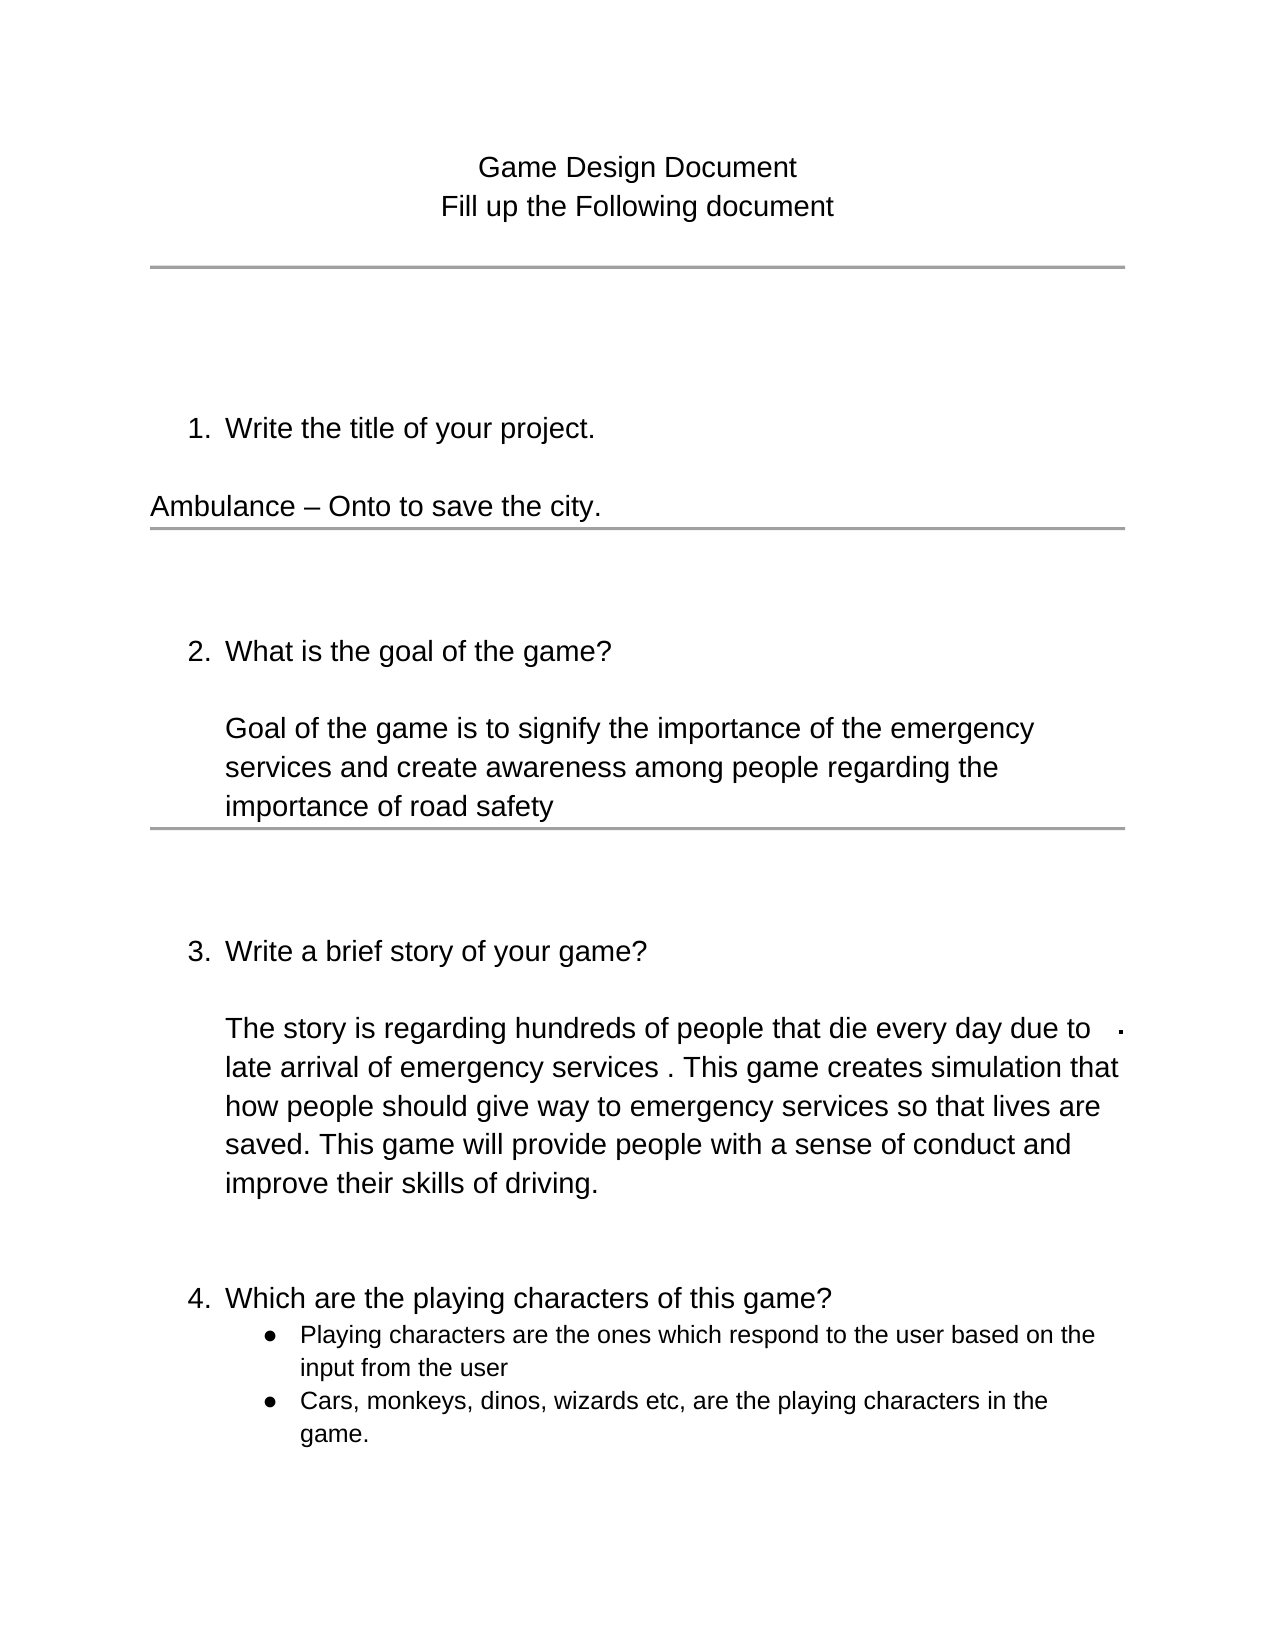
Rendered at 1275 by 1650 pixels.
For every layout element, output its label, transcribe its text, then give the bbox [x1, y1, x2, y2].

text Fill up the Following document [150, 188, 1125, 222]
list Cars, monkeys, dinos, wizards etc, are the playing characters in the game. [262, 1386, 1125, 1448]
list What is the goal of the game? [187, 634, 1125, 668]
text Ambulance – Onto to save the city. [150, 488, 1125, 522]
text Goal of the game is to signify the importance of the emergency services and create awareness among people regarding the importance of road safety [225, 711, 1125, 822]
text Game Design Document [150, 150, 1125, 183]
list Write the title of your project. [187, 411, 1125, 445]
list Which are the playing characters of this game? [187, 1281, 1125, 1315]
list Playing characters are the ones which respond to the user based on the input from the user [262, 1320, 1125, 1382]
list Write a brief story of your game? [187, 934, 1125, 968]
text The story is regarding hundreds of people that die every day due to late arrival of emergency services . This game creates simulation that how people should give way to emergency services so that lives are saved. This game will provide people with a sense of conduct and improve their skills of driving. [225, 1011, 1125, 1199]
